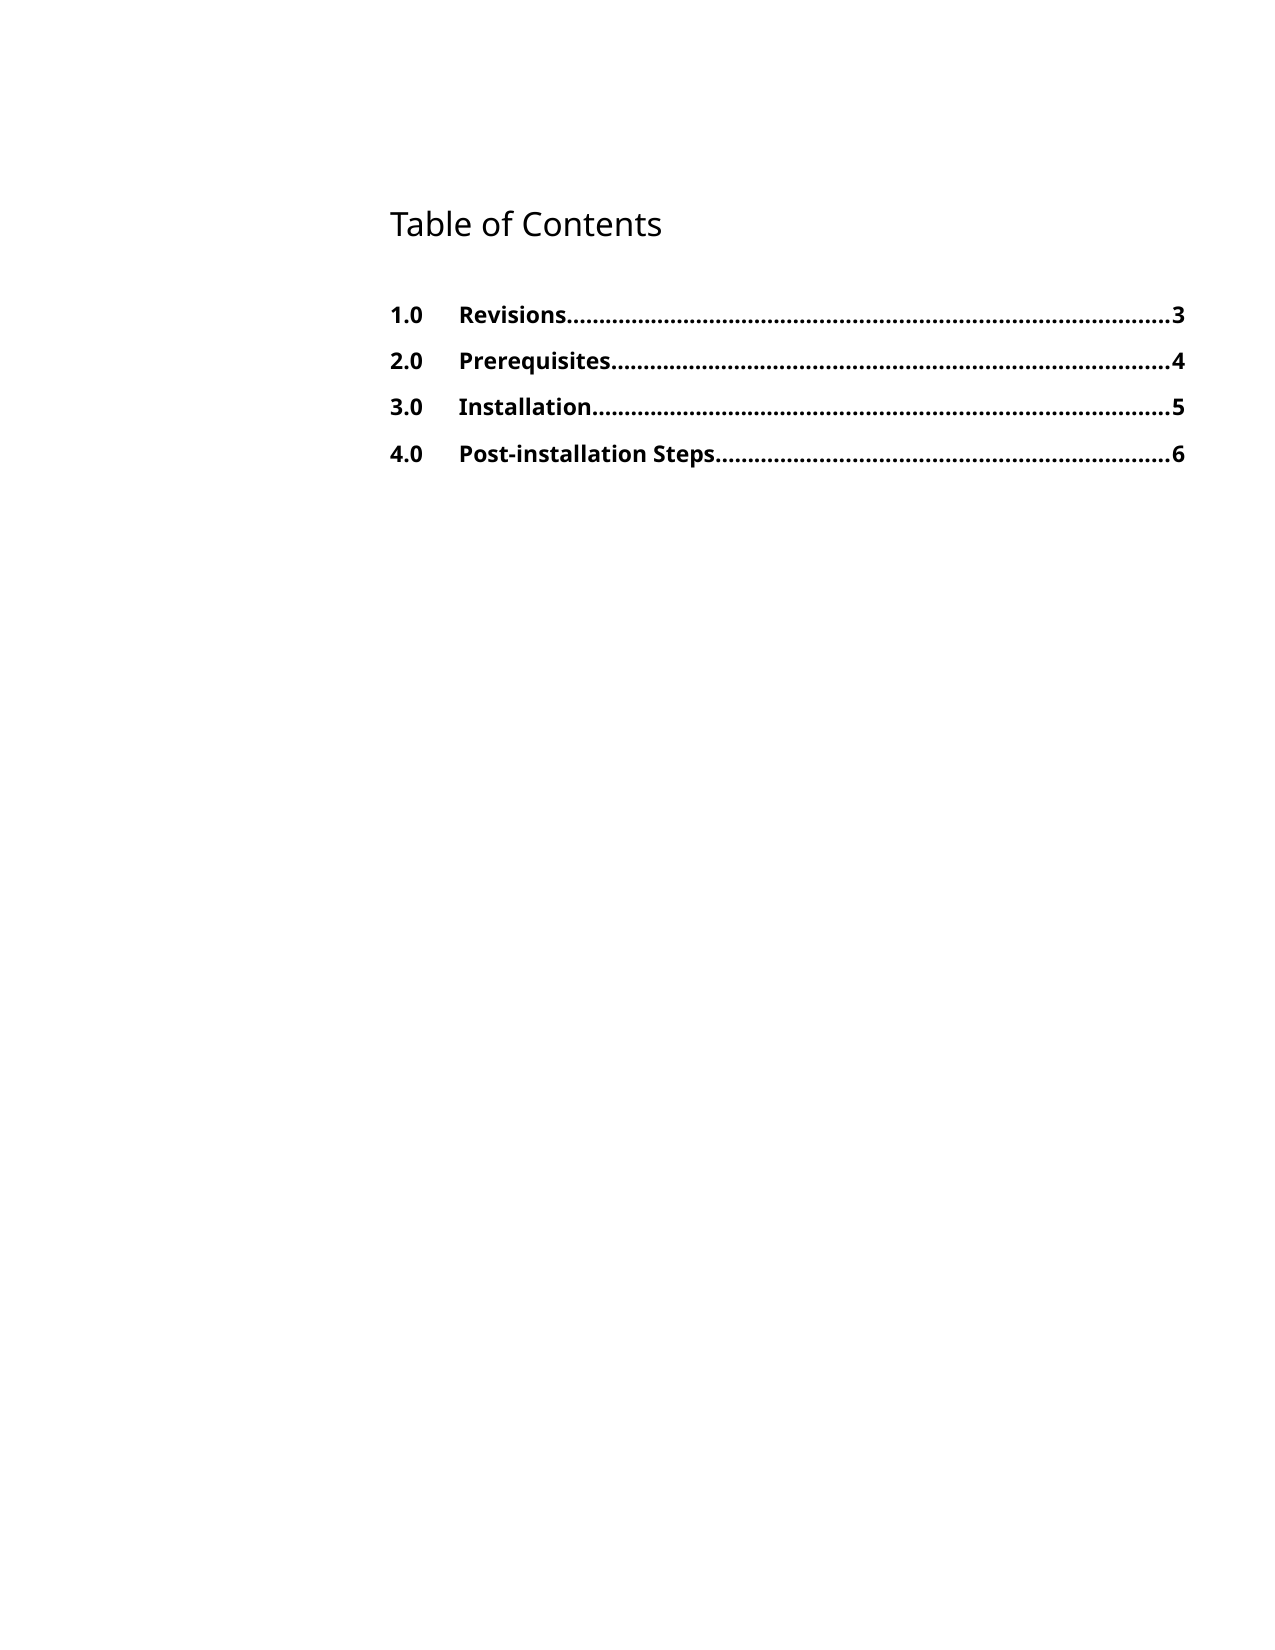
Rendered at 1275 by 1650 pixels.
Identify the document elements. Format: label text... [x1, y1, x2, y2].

text 2.0 Prerequisites 4 [390, 345, 1185, 376]
text 4.0 Post-installation Steps 6 [390, 438, 1185, 469]
text 3.0 Installation 5 [390, 391, 1185, 422]
text 1.0 Revisions 3 [390, 298, 1185, 330]
subtitle Table of Contents [390, 201, 1185, 246]
